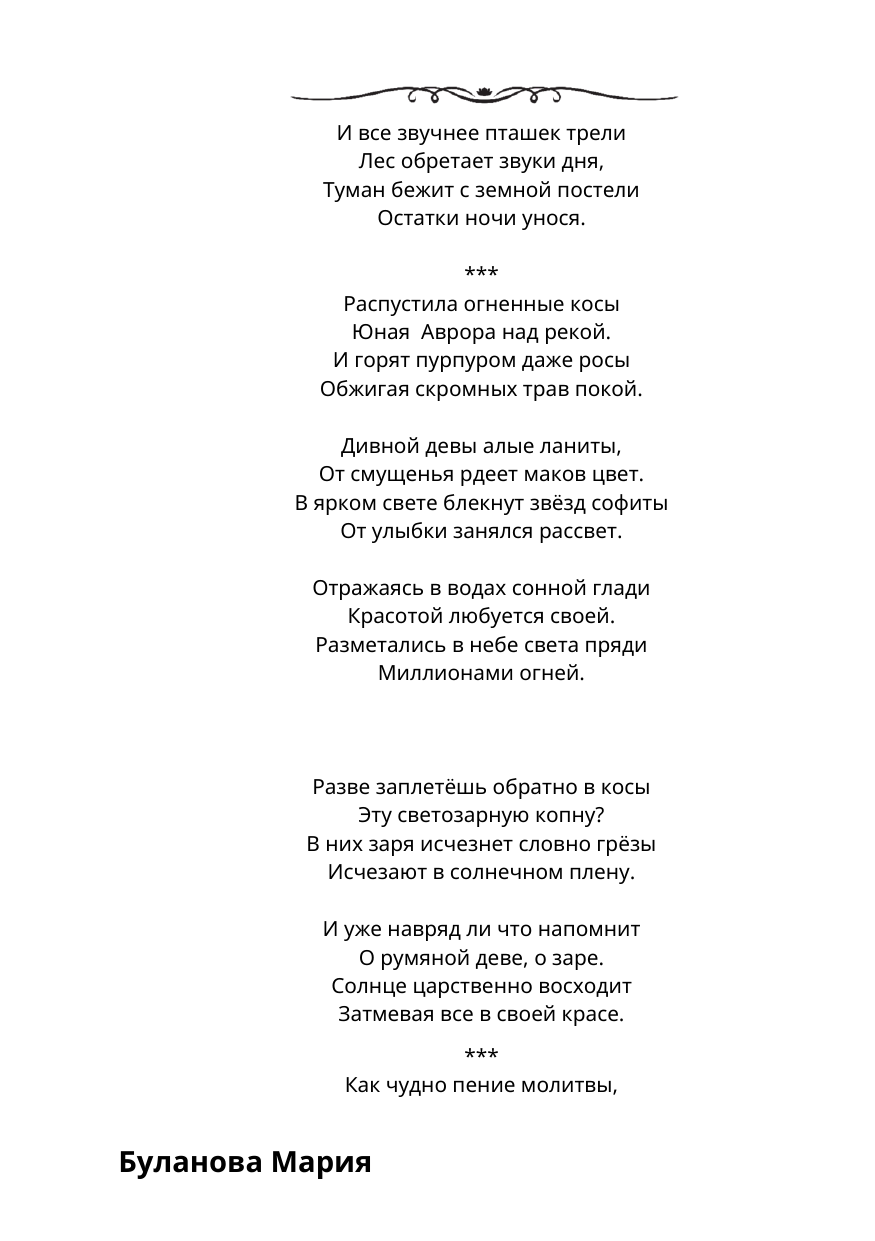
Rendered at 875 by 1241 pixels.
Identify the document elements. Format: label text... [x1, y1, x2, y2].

text Лес обретает звуки дня, [177, 147, 786, 175]
text В них заря исчезнет словно грёзы [177, 829, 786, 857]
text Эту светозарную копну? [177, 801, 786, 829]
text Разметались в небе света пряди [177, 630, 786, 658]
text В ярком свете блекнут звёзд софиты [177, 488, 786, 516]
text Туман бежит с земной постели [177, 175, 786, 203]
text Солнце царственно восходит [177, 971, 786, 999]
text *** [177, 260, 786, 289]
text Миллионами огней. [177, 658, 786, 687]
text Распустила огненные косы [177, 289, 786, 317]
text Затмевая все в своей красе. [177, 999, 786, 1028]
text Остатки ночи унося. [177, 203, 786, 232]
text От смущенья рдеет маков цвет. [177, 459, 786, 488]
text Разве заплетёшь обратно в косы [177, 772, 786, 801]
text *** [177, 1042, 786, 1071]
text Дивной девы алые ланиты, [177, 431, 786, 459]
text О румяной деве, о заре. [177, 943, 786, 971]
text И уже навряд ли что напомнит [177, 914, 786, 943]
text От улыбки занялся рассвет. [177, 516, 786, 544]
text Исчезают в солнечном плену. [177, 857, 786, 886]
text Юная Аврора над рекой. [177, 317, 786, 346]
text Отражаясь в водах сонной глади [177, 573, 786, 601]
text И все звучнее пташек трели [177, 118, 786, 147]
text Как чудно пение молитвы, [177, 1071, 786, 1099]
text Обжигая скромных трав покой. [177, 374, 786, 402]
picture [275, 73, 688, 118]
text Красотой любуется своей. [177, 601, 786, 630]
text И горят пурпуром даже росы [177, 346, 786, 374]
